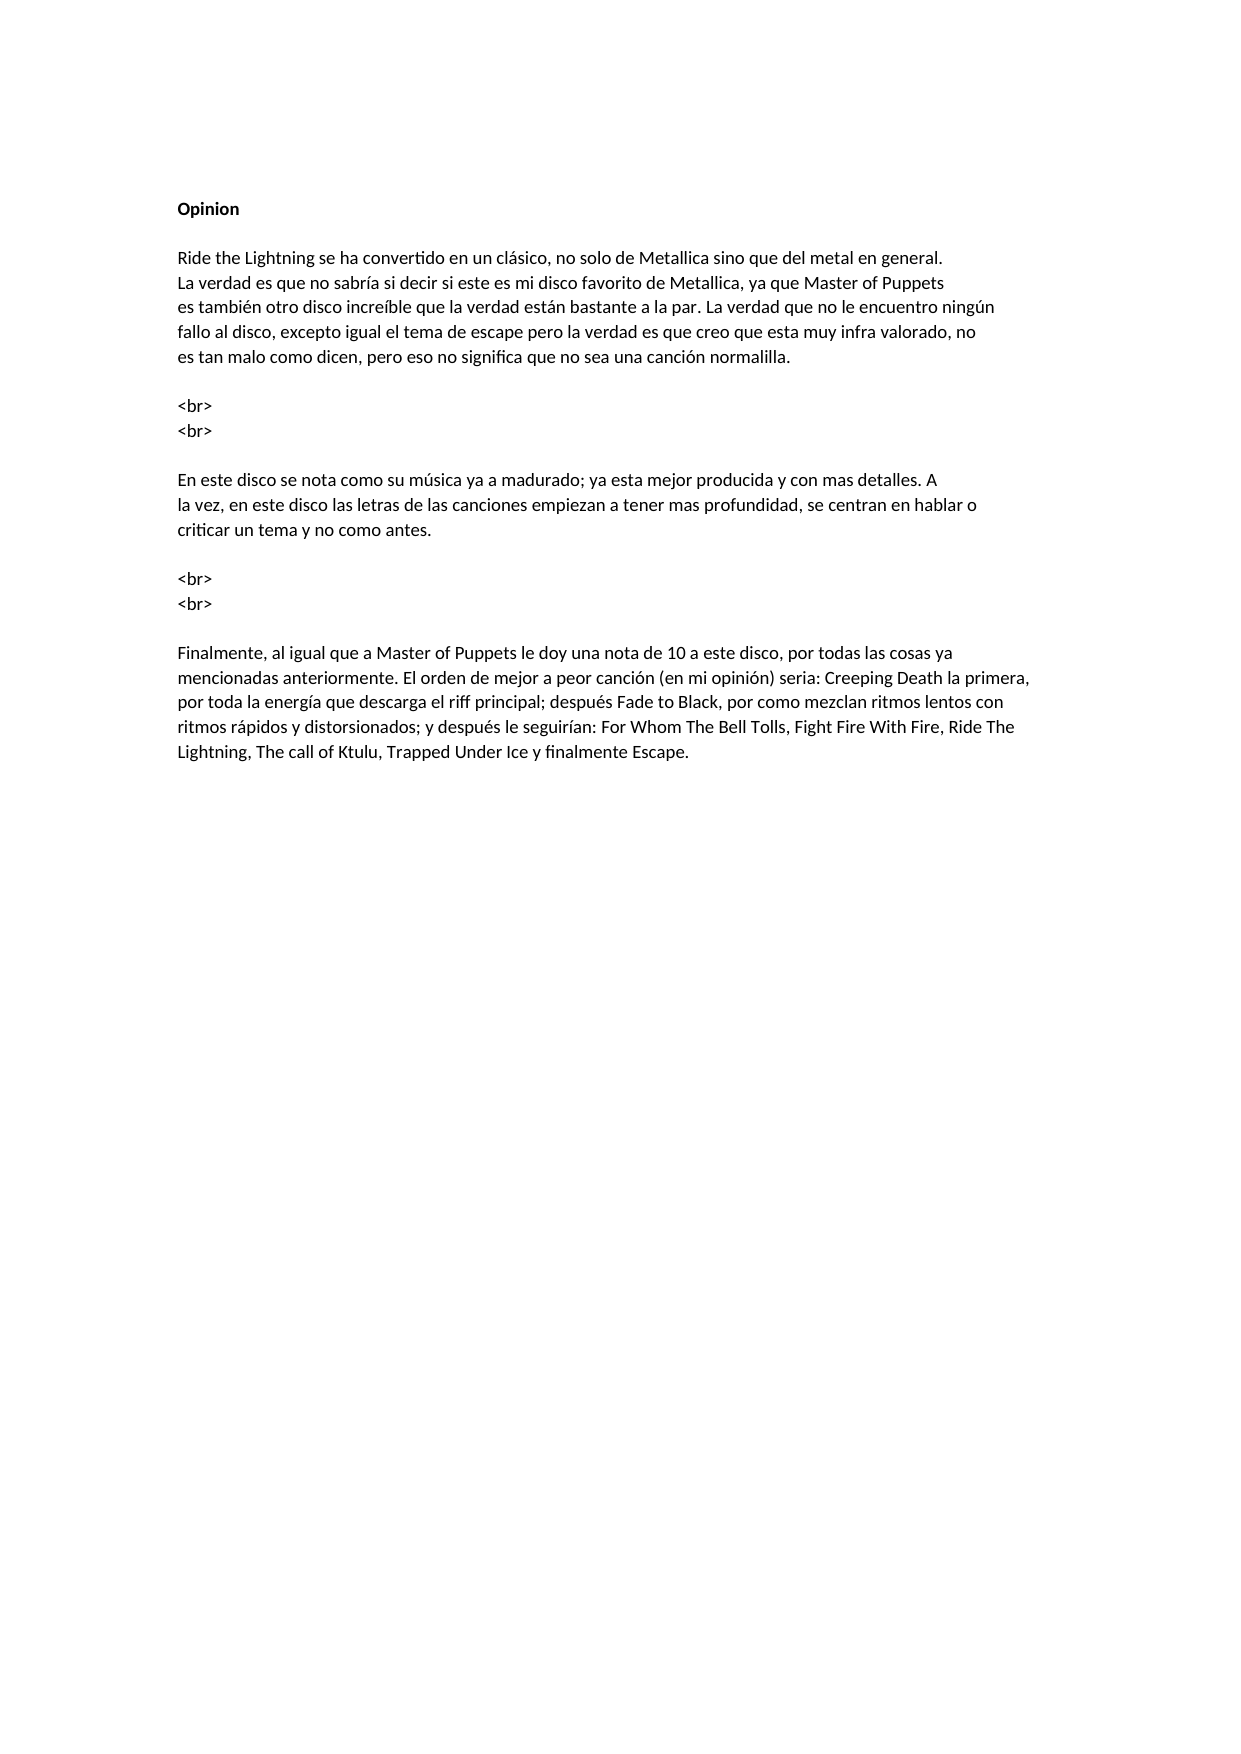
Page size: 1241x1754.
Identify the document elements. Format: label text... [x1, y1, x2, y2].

text En este disco se nota como su música ya a madurado; ya esta mejor producida y con mas detalles. A [177, 468, 1063, 491]
text <br> [177, 419, 1063, 442]
text Ride the Lightning se ha convertido en un clásico, no solo de Metallica sino que del metal en general. [177, 246, 1063, 269]
text fallo al disco, excepto igual el tema de escape pero la verdad es que creo que esta muy infra valorado, no [177, 320, 1063, 343]
text la vez, en este disco las letras de las canciones empiezan a tener mas profundidad, se centran en hablar o [177, 493, 1063, 516]
text Finalmente, al igual que a Master of Puppets le doy una nota de 10 a este disco, por todas las cosas ya [177, 641, 1063, 664]
text La verdad es que no sabría si decir si este es mi disco favorito de Metallica, ya que Master of Puppets [177, 271, 1063, 294]
text es tan malo como dicen, pero eso no significa que no sea una canción normalilla. [177, 345, 1063, 368]
text Opinion [177, 197, 1063, 220]
text ritmos rápidos y distorsionados; y después le seguirían: For Whom The Bell Tolls, Fight Fire With Fire, Ride The [177, 715, 1063, 738]
text mencionadas anteriormente. El orden de mejor a peor canción (en mi opinión) seria: Creeping Death la primera, [177, 666, 1063, 689]
text es también otro disco increíble que la verdad están bastante a la par. La verdad que no le encuentro ningún [177, 296, 1063, 319]
text <br> [177, 592, 1063, 615]
text <br> [177, 567, 1063, 590]
text Lightning, The call of Ktulu, Trapped Under Ice y finalmente Escape. [177, 740, 1063, 763]
text criticar un tema y no como antes. [177, 518, 1063, 541]
text por toda la energía que descarga el riff principal; después Fade to Black, por como mezclan ritmos lentos con [177, 691, 1063, 714]
text <br> [177, 394, 1063, 417]
